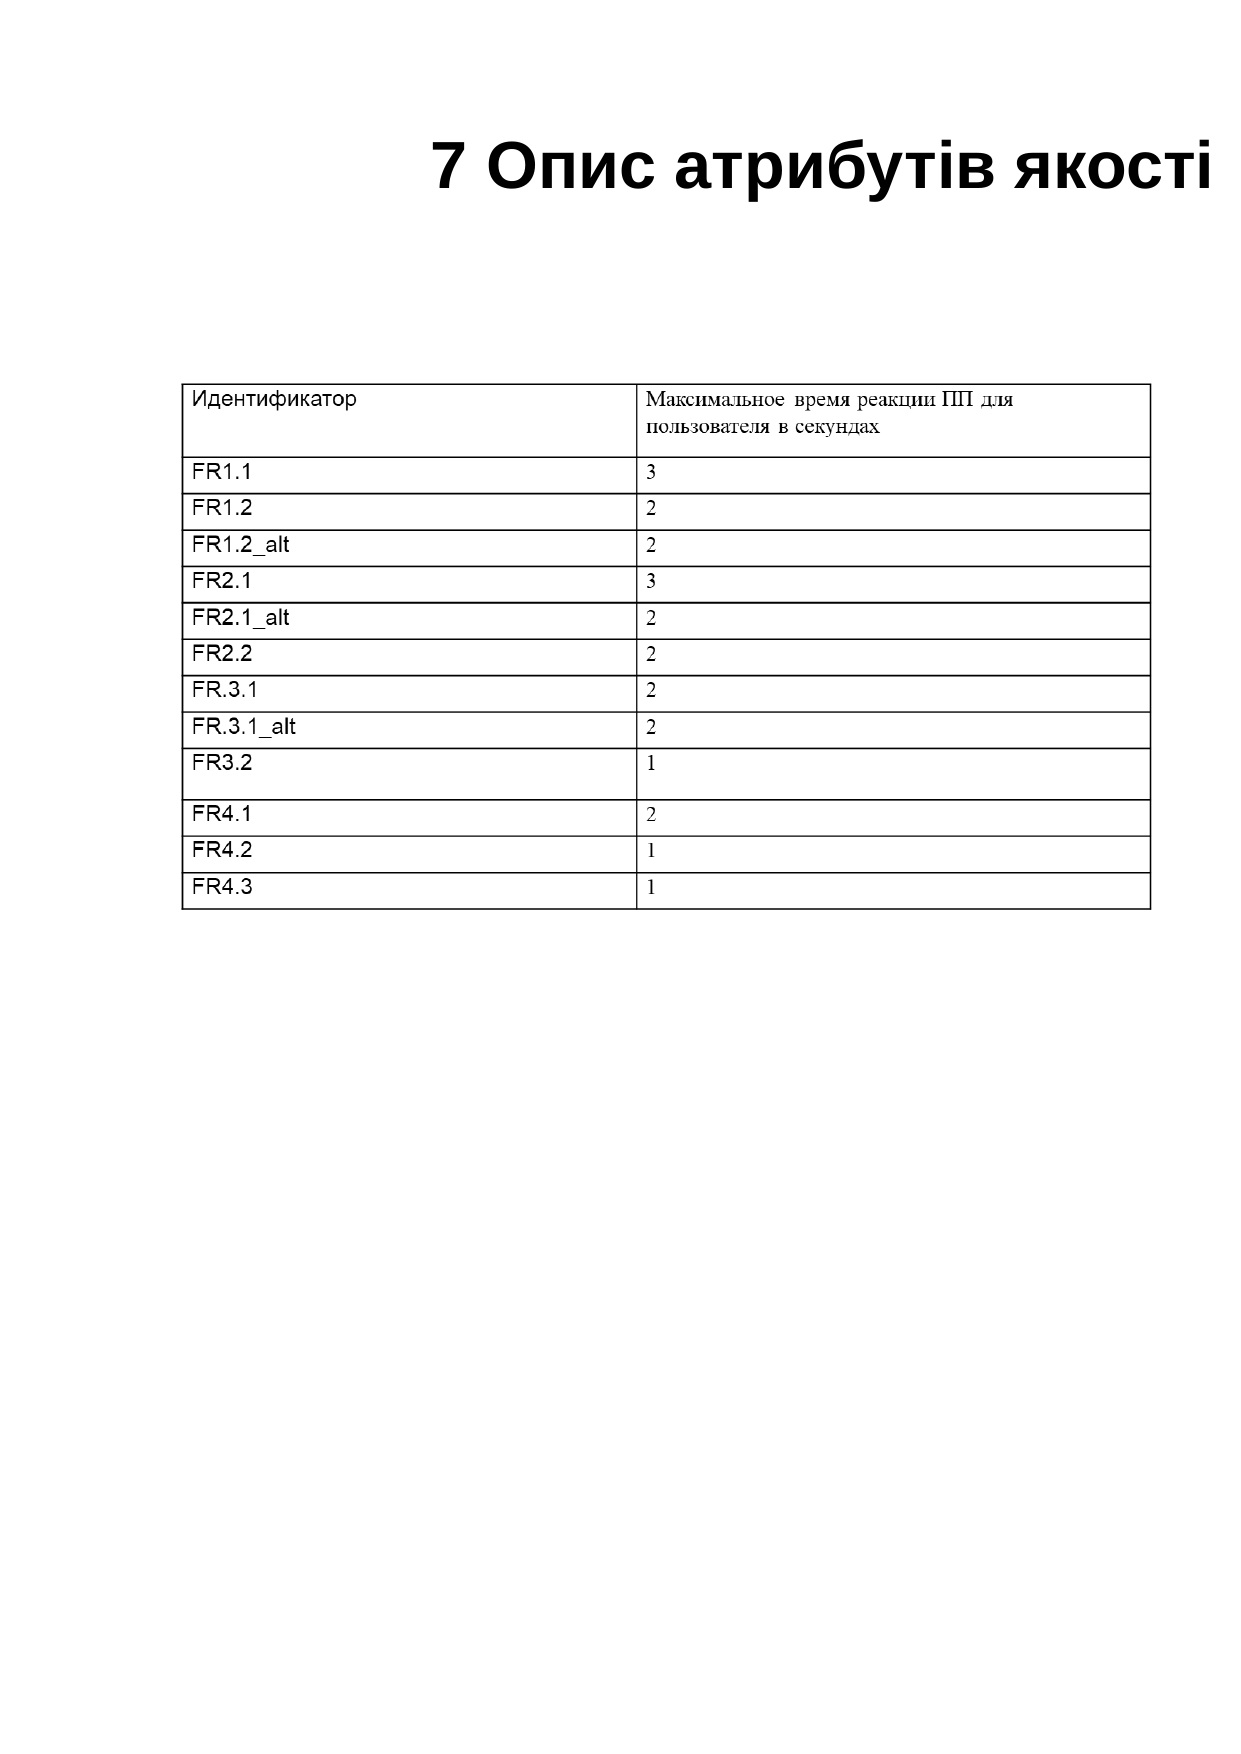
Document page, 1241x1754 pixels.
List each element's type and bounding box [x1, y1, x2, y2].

picture [177, 377, 1152, 913]
